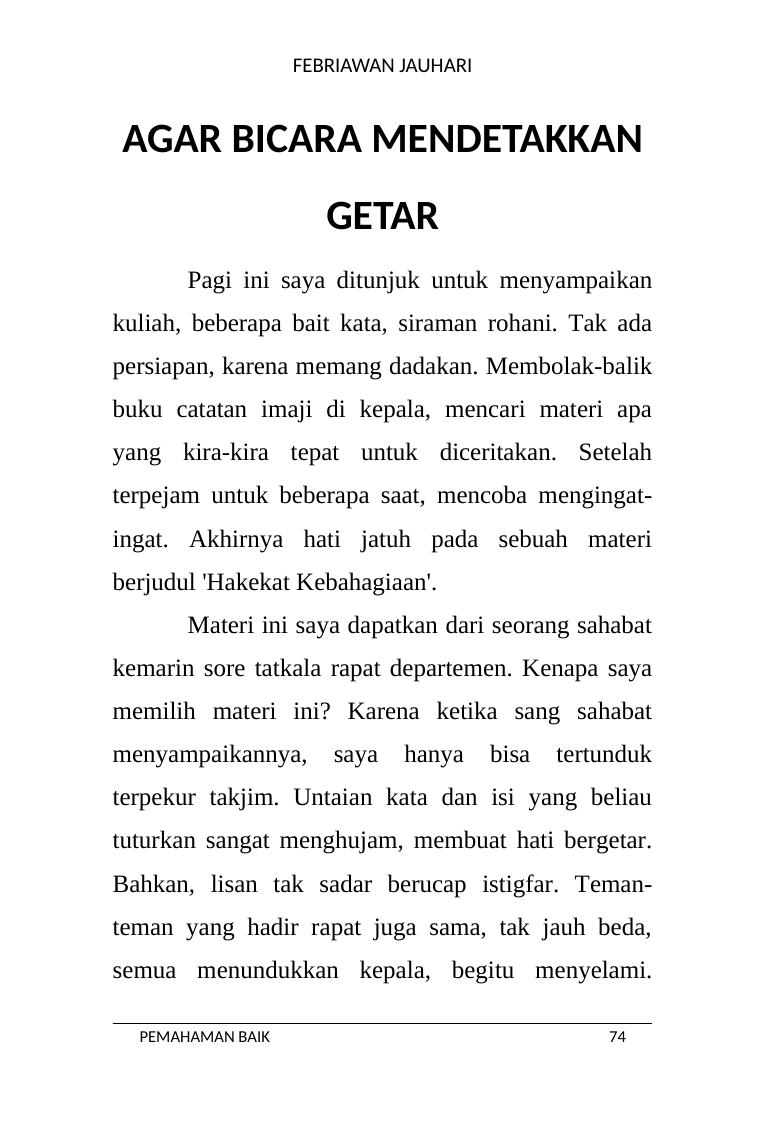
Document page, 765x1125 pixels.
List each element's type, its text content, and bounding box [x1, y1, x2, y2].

text Pagi ini saya ditunjuk untuk menyampaikan kuliah, beberapa bait kata, siraman rohani. Tak ada persiapan, karena memang dadakan. Membolak-balik buku catatan imaji di kepala, mencari materi apa yang kira-kira tepat untuk diceritakan. Setelah terpejam untuk beberapa saat, mencoba mengingat-ingat. Akhirnya hati jatuh pada sebuah materi berjudul 'Hakekat Kebahagiaan'. [112, 265, 652, 596]
subtitle AGAR BICARA MENDETAKKAN GETAR [112, 112, 652, 239]
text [112, 610, 652, 984]
